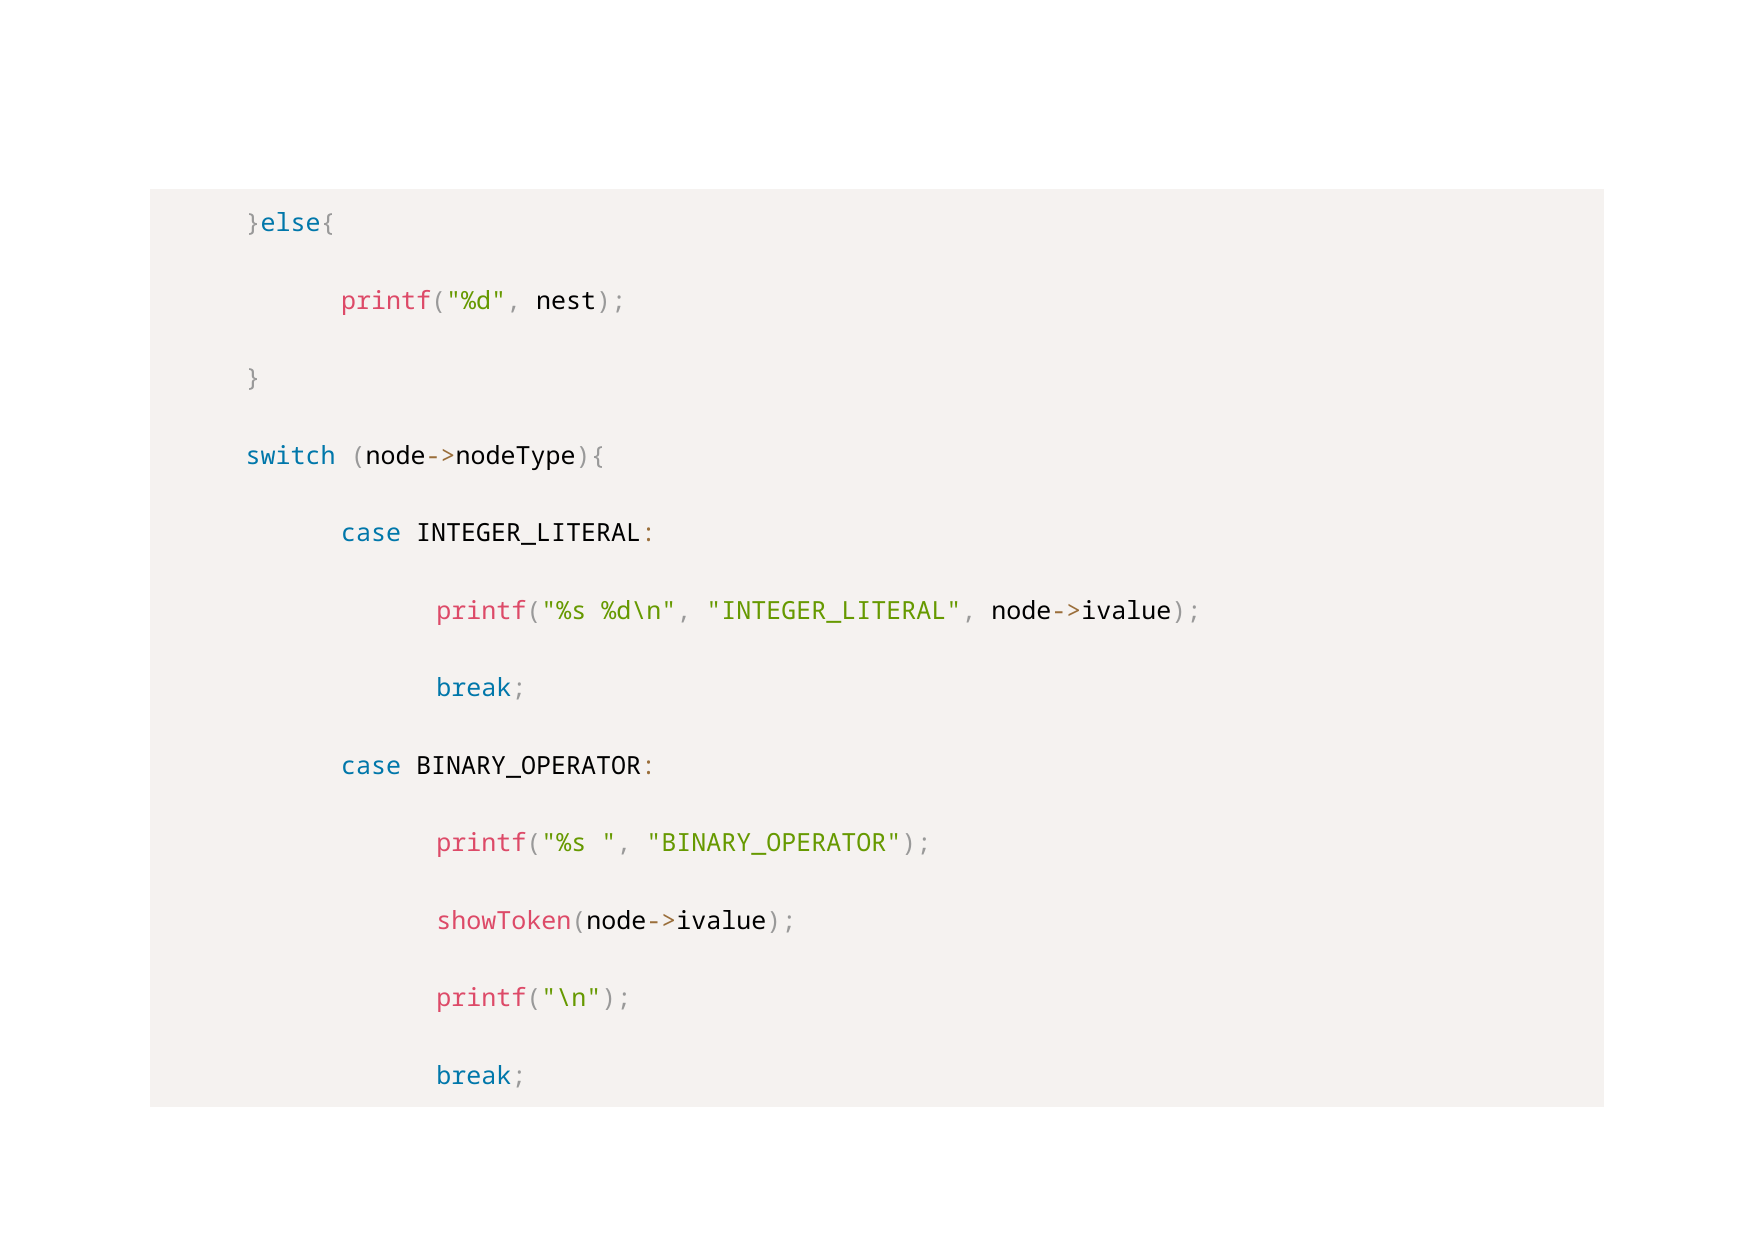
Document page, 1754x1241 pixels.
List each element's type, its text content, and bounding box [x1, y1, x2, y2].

text break; [150, 654, 1604, 719]
text printf("%s %d\n", "INTEGER_LITERAL", node->ivalue); [150, 577, 1604, 642]
text printf("%s ", "BINARY_OPERATOR"); [150, 809, 1604, 874]
text break; [150, 1042, 1604, 1107]
text switch (node->nodeType){ [150, 422, 1604, 487]
text }else{ [150, 189, 1604, 254]
text case BINARY_OPERATOR: [150, 732, 1604, 797]
text } [150, 344, 1604, 409]
text printf("%d", nest); [150, 267, 1604, 332]
text case INTEGER_LITERAL: [150, 499, 1604, 564]
text showToken(node->ivalue); [150, 887, 1604, 952]
text printf("\n"); [150, 964, 1604, 1029]
